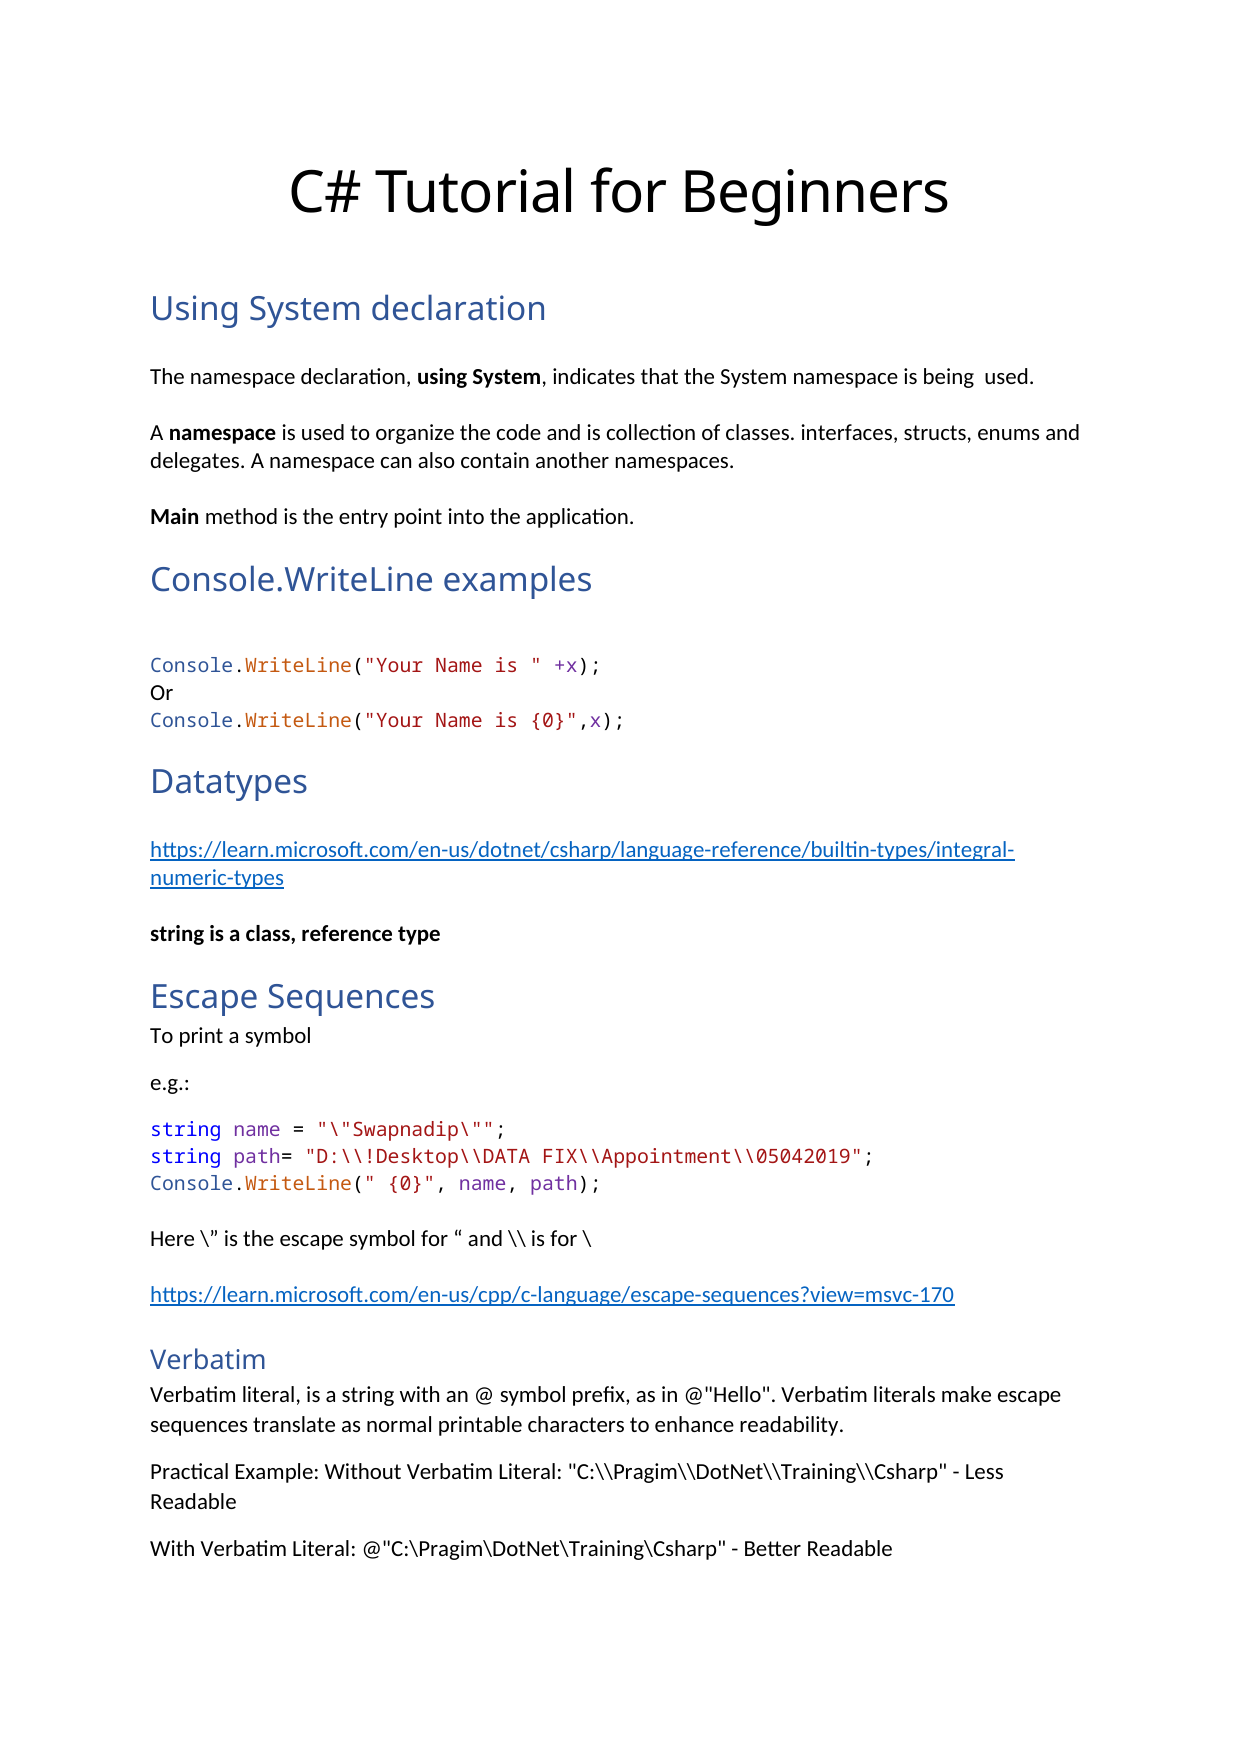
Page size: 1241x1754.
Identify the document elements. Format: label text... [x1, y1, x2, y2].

text A namespace is used to organize the code and is collection of classes. interfaces, structs, enums and delegates. A namespace can also contain another namespaces. [150, 418, 1090, 474]
subtitle Console.WriteLine examples [150, 556, 1090, 601]
subtitle Using System declaration [150, 285, 1090, 330]
text https://learn.microsoft.com/en-us/cpp/c-language/escape-sequences?view=msvc-170 [150, 1280, 1090, 1308]
subtitle Datatypes [150, 758, 1090, 804]
text string name = "\"Swapnadip\""; [150, 1115, 1090, 1142]
text To print a symbol [150, 1021, 1090, 1049]
text Console.WriteLine("Your Name is {0}",x); [150, 706, 1090, 733]
title C# Tutorial for Beginners [150, 150, 1090, 229]
subtitle Escape Sequences [150, 972, 1090, 1018]
text The namespace declaration, using System, indicates that the System namespace is being used. [150, 362, 1090, 390]
text Practical Example: Without Verbatim Literal: "C:\\Pragim\\DotNet\\Training\\Csharp" - Less Readable [150, 1457, 1090, 1515]
text Main method is the entry point into the application. [150, 502, 1090, 531]
text Here \” is the escape symbol for “ and \\ is for \ [150, 1224, 1090, 1252]
text string is a class, reference type [150, 919, 1090, 947]
text Or [150, 678, 1090, 706]
text e.g.: [150, 1068, 1090, 1096]
text Console.WriteLine("Your Name is " +x); [150, 651, 1090, 678]
text With Verbatim Literal: @"C:\Pragim\DotNet\Training\Csharp" - Better Readable [150, 1534, 1090, 1562]
text Verbatim literal, is a string with an @ symbol prefix, as in @"Hello". Verbatim literals make escape sequences translate as normal printable characters to enhance readability. [150, 1380, 1090, 1438]
text string path= "D:\\!Desktop\\DATA FIX\\Appointment\\05042019"; [150, 1142, 1090, 1169]
text https://learn.microsoft.com/en-us/dotnet/csharp/language-reference/builtin-types/integral-numeric-types [150, 835, 1090, 891]
subtitle Verbatim [150, 1340, 1090, 1377]
text Console.WriteLine(" {0}", name, path); [150, 1169, 1090, 1196]
